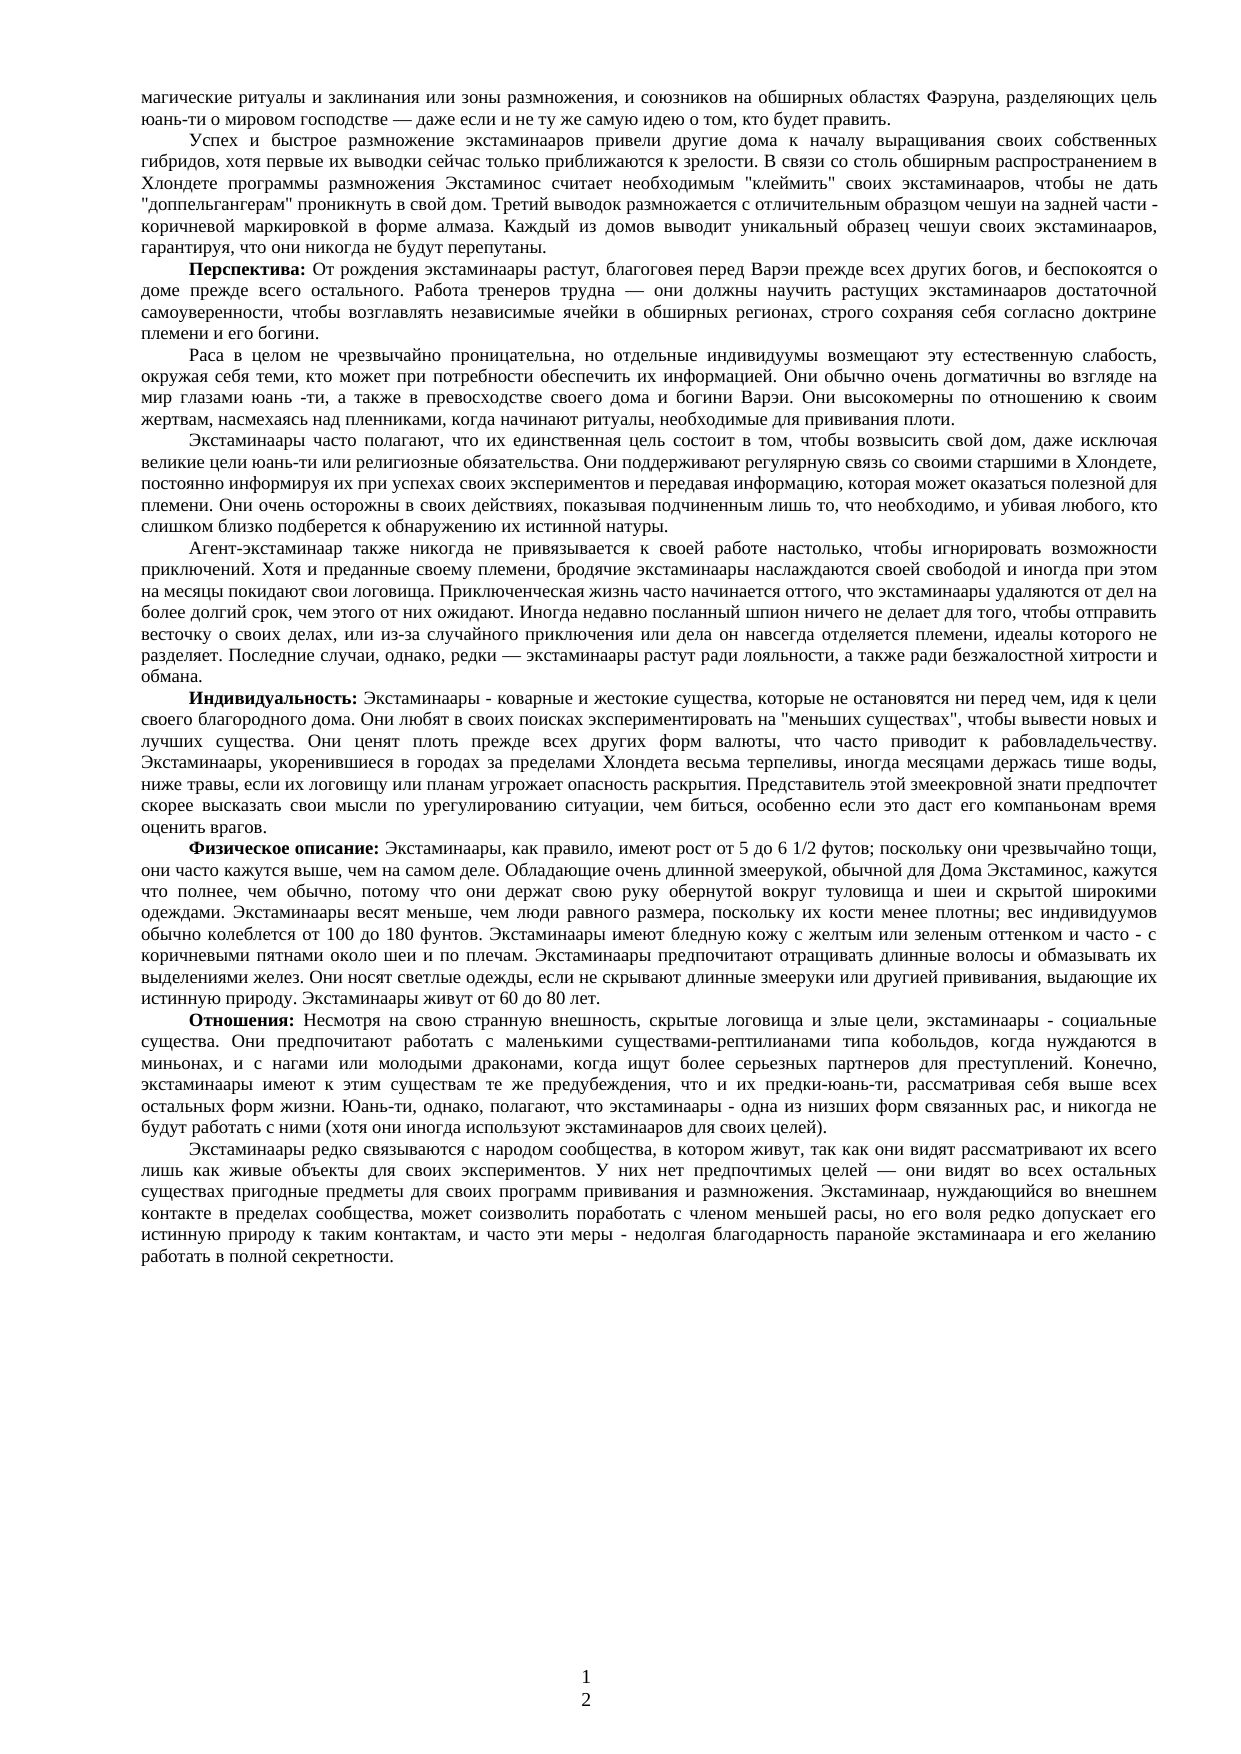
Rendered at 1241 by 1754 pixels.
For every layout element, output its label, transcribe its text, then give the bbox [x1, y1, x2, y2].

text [141, 86, 1159, 129]
text Перспектива: От рождения экстаминаары растут, благоговея перед Варэи прежде всех других богов, и беспокоятся о доме прежде всего остального. Работа тренеров трудна — они должны научить растущих экстаминааров достаточной самоуверенности, чтобы возглавлять независимые ячейки в обширных регионах, строго сохраняя себя согласно доктрине племени и его богини. [141, 258, 1159, 344]
text Отношения: Несмотря на свою странную внешность, скрытые логовища и злые цели, экстаминаары - социальные существа. Они предпочитают работать с маленькими существами-рептилианами типа кобольдов, когда нуждаются в миньонах, и с нагами или молодыми драконами, когда ищут более серьезных партнеров для преступлений. Конечно, экстаминаары имеют к этим существам те же предубеждения, что и их предки-юань-ти, рассматривая себя выше всех остальных форм жизни. Юань-ти, однако, полагают, что экстаминаары - одна из низших форм связанных рас, и никогда не будут работать с ними (хотя они иногда используют экстаминааров для своих целей). [141, 1009, 1159, 1138]
text Физическое описание: Экстаминаары, как правило, имеют рост от 5 до 6 1/2 футов; поскольку они чрезвычайно тощи, они часто кажутся выше, чем на самом деле. Обладающие очень длинной змеерукой, обычной для Дома Экстаминос, кажутся что полнее, чем обычно, потому что они держат свою руку обернутой вокруг туловища и шеи и скрытой широкими одеждами. Экстаминаары весят меньше, чем люди равного размера, поскольку их кости менее плотны; вес индивидуумов обычно колеблется от 100 до 180 фунтов. Экстаминаары имеют бледную кожу с желтым или зеленым оттенком и часто - с коричневыми пятнами около шеи и по плечам. Экстаминаары предпочитают отращивать длинные волосы и обмазывать их выделениями желез. Они носят светлые одежды, если не скрывают длинные змееруки или другией прививания, выдающие их истинную природу. Экстаминаары живут от 60 до 80 лет. [141, 837, 1159, 1009]
text Экстаминаары часто полагают, что их единственная цель состоит в том, чтобы возвысить свой дом, даже исключая великие цели юань-ти или религиозные обязательства. Они поддерживают регулярную связь со своими старшими в Хлондете, постоянно информируя их при успехах своих экспериментов и передавая информацию, которая может оказаться полезной для племени. Они очень осторожны в своих действиях, показывая подчиненным лишь то, что необходимо, и убивая любого, кто слишком близко подберется к обнаружению их истинной натуры. [141, 430, 1159, 537]
text Индивидуальность: Экстаминаары - коварные и жестокие существа, которые не остановятся ни перед чем, идя к цели своего благородного дома. Они любят в своих поисках экспериментировать на "меньших существах", чтобы вывести новых и лучших существа. Они ценят плоть прежде всех других форм валюты, что часто приводит к рабовладельчеству. Экстаминаары, укоренившиеся в городах за пределами Хлондета весьма терпеливы, иногда месяцами держась тише воды, ниже травы, если их логовищу или планам угрожает опасность раскрытия. Представитель этой змеекровной знати предпочтет скорее высказать свои мысли по урегулированию ситуации, чем биться, особенно если это даст его компаньонам время оценить врагов. [141, 687, 1159, 837]
text Агент-экстаминаар также никогда не привязывается к своей работе настолько, чтобы игнорировать возможности приключений. Хотя и преданные своему племени, бродячие экстаминаары наслаждаются своей свободой и иногда при этом на месяцы покидают свои логовища. Приключенческая жизнь часто начинается оттого, что экстаминаары удаляются от дел на более долгий срок, чем этого от них ожидают. Иногда недавно посланный шпион ничего не делает для того, чтобы отправить весточку о своих делах, или из-за случайного приключения или дела он навсегда отделяется племени, идеалы которого не разделяет. Последние случаи, однако, редки — экстаминаары растут ради лояльности, а также ради безжалостной хитрости и обмана. [141, 537, 1159, 687]
text Экстаминаары редко связываются с народом сообщества, в котором живут, так как они видят рассматривают их всего лишь как живые объекты для своих экспериментов. У них нет предпочтимых целей — они видят во всех остальных существах пригодные предметы для своих программ прививания и размножения. Экстаминаар, нуждающийся во внешнем контакте в пределах сообщества, может соизволить поработать с членом меньшей расы, но его воля редко допускает его истинную природу к таким контактам, и часто эти меры - недолгая благодарность паранойе экстаминаара и его желанию работать в полной секретности. [141, 1138, 1159, 1267]
text Успех и быстрое размножение экстаминааров привели другие дома к началу выращивания своих собственных гибридов, хотя первые их выводки сейчас только приближаются к зрелости. В связи со столь обширным распространением в Хлондете программы размножения Экстаминос считает необходимым "клеймить" своих экстаминааров, чтобы не дать "доппельгангерам" проникнуть в свой дом. Третий выводок размножается с отличительным образцом чешуи на задней части - коричневой маркировкой в форме алмаза. Каждый из домов выводит уникальный образец чешуи своих экстаминааров, гарантируя, что они никогда не будут перепутаны. [141, 129, 1159, 258]
text Раса в целом не чрезвычайно проницательна, но отдельные индивидуумы возмещают эту естественную слабость, окружая себя теми, кто может при потребности обеспечить их информацией. Они обычно очень догматичны во взгляде на мир глазами юань -ти, а также в превосходстве своего дома и богини Варэи. Они высокомерны по отношению к своим жертвам, насмехаясь над пленниками, когда начинают ритуалы, необходимые для прививания плоти. [141, 344, 1159, 430]
